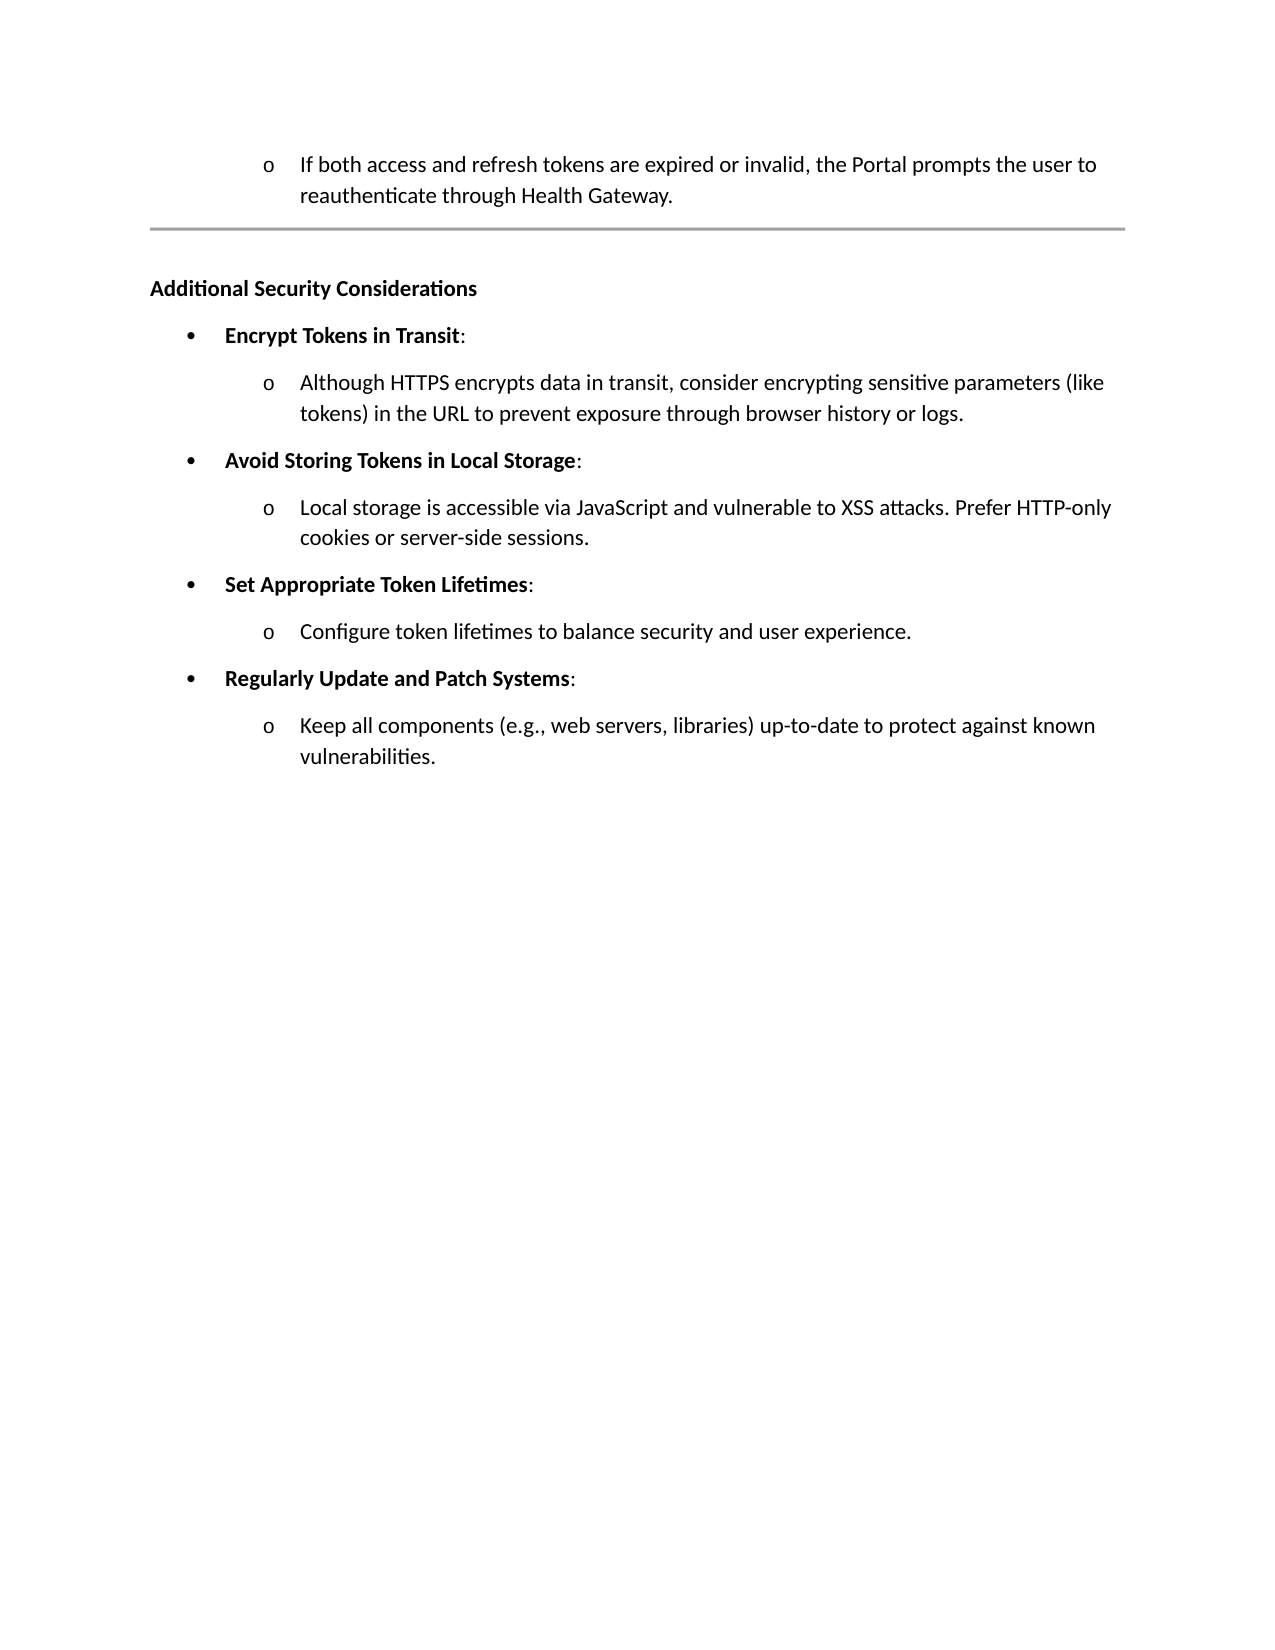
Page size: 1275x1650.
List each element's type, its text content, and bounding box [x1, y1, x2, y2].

list Regularly Update and Patch Systems: [187, 664, 1125, 693]
list Encrypt Tokens in Transit: [187, 321, 1125, 349]
list Avoid Storing Tokens in Local Storage: [187, 446, 1125, 474]
text Additional Security Considerations [150, 274, 1125, 302]
list Configure token lifetimes to balance security and user experience. [262, 617, 1125, 646]
list Set Appropriate Token Lifetimes: [187, 570, 1125, 598]
list If both access and refresh tokens are expired or invalid, the Portal prompts the user to reauthenticate through Health Gateway. [262, 150, 1125, 209]
list Keep all components (e.g., web servers, libraries) up-to-date to protect against known vulnerabilities. [262, 711, 1125, 770]
list Although HTTPS encrypts data in transit, consider encrypting sensitive parameters (like tokens) in the URL to prevent exposure through browser history or logs. [262, 368, 1125, 427]
list Local storage is accessible via JavaScript and vulnerable to XSS attacks. Prefer HTTP-only cookies or server-side sessions. [262, 493, 1125, 551]
